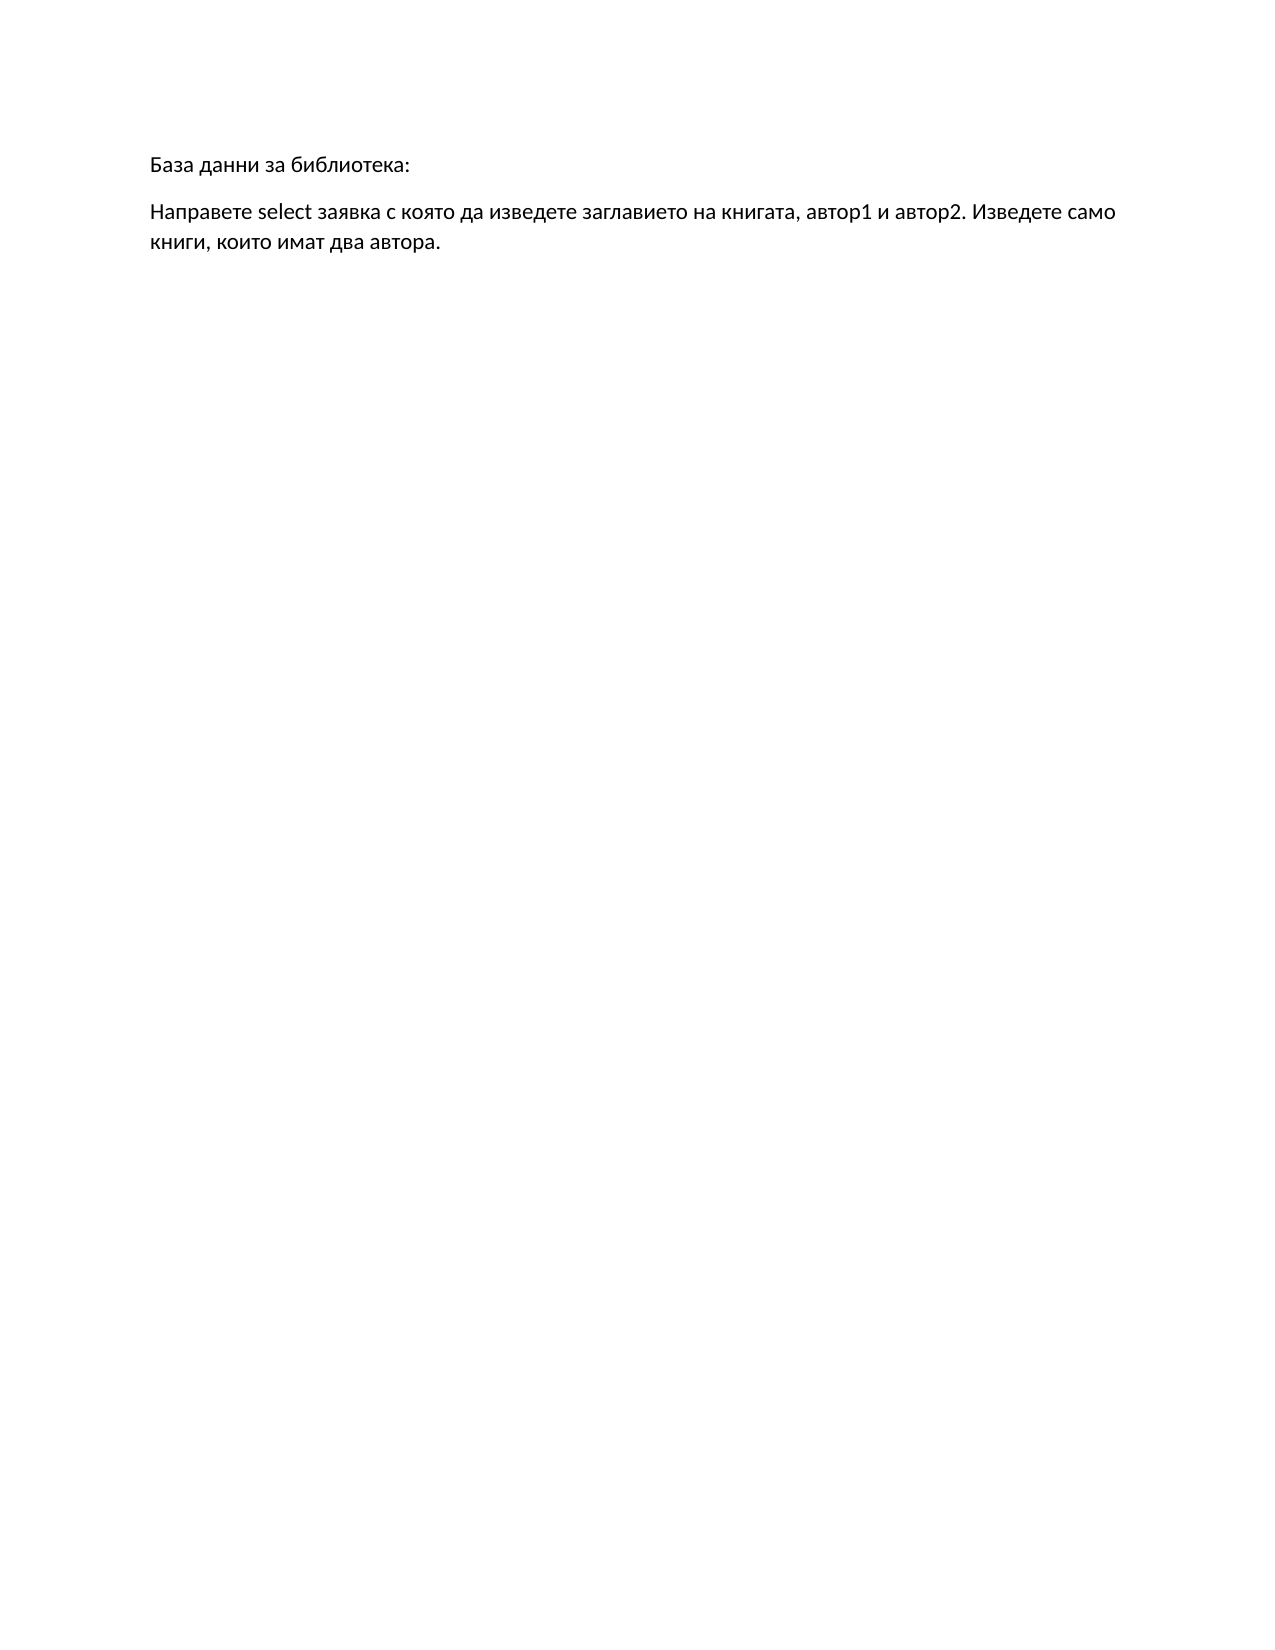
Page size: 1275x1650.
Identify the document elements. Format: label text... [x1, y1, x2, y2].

text Направете select заявка с която да изведете заглавието на книгата, автор1 и автор2. Изведете само книги, които имат два автора. [150, 197, 1125, 255]
text База данни за библиотека: [150, 150, 1125, 178]
